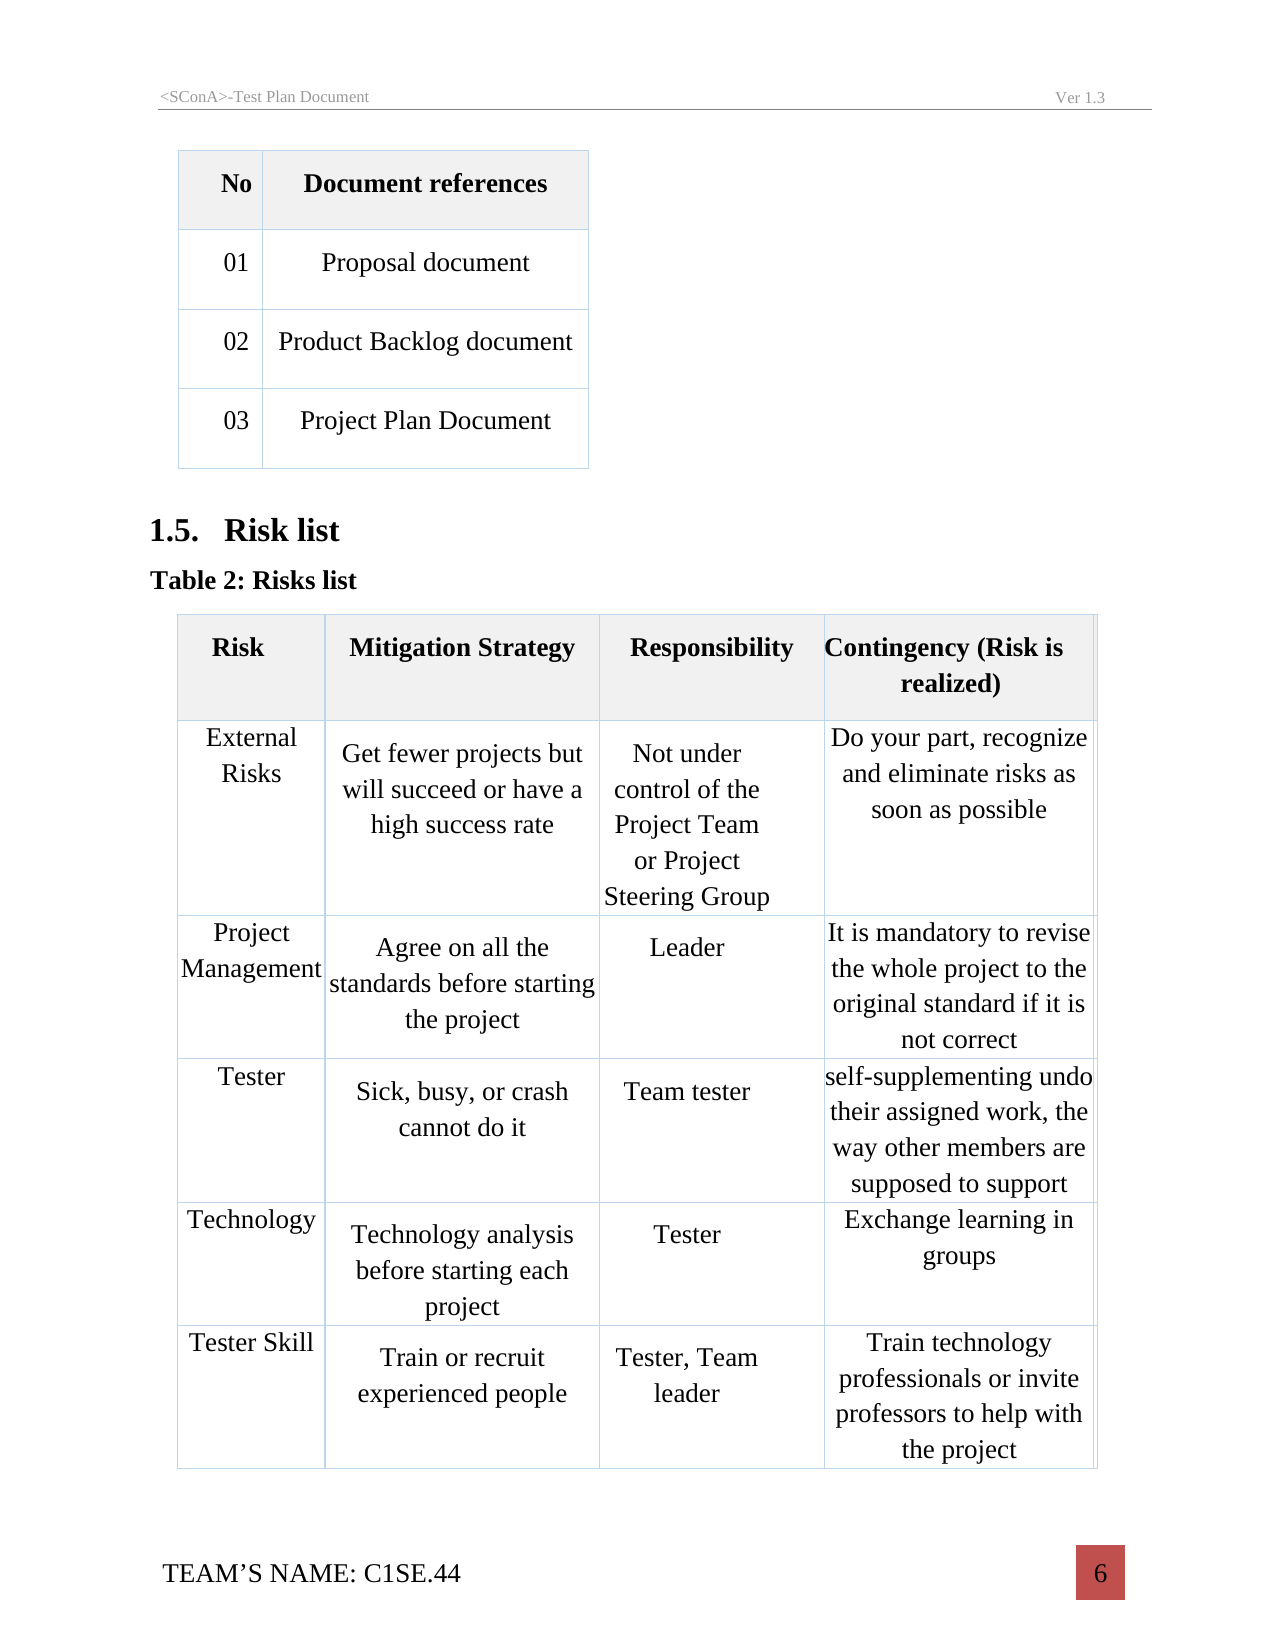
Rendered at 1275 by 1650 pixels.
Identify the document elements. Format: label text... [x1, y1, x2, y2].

table_cell Tester [178, 1059, 324, 1202]
table_cell Product Backlog document [263, 310, 588, 388]
table_cell 03 [179, 389, 262, 467]
table_cell It is mandatory to revise the whole project to the original standard if it is not correct [825, 916, 1093, 1058]
table_cell Project Plan Document [263, 389, 588, 467]
table_cell Sick, busy, or crash cannot do it [326, 1059, 599, 1202]
table_header Mitigation Strategy [326, 615, 599, 720]
table_cell Tester Skill [178, 1326, 324, 1468]
table_cell Technology analysis before starting each project [326, 1203, 599, 1325]
table_cell 01 [179, 230, 262, 309]
table_cell Technology [178, 1203, 324, 1325]
table_cell Not under control of the Project Team or Project Steering Group [600, 721, 824, 915]
table_header Document references [263, 151, 588, 229]
table_header Responsibility [600, 615, 824, 720]
table_cell Leader [600, 916, 824, 1058]
table_header No [179, 151, 262, 229]
table_cell Tester, Team leader [600, 1326, 824, 1468]
table_cell Tester [600, 1203, 824, 1325]
table_cell Proposal document [263, 230, 588, 309]
table_cell self-supplementing undo their assigned work, the way other members are supposed to support [825, 1059, 1093, 1202]
table_cell Train or recruit experienced people [326, 1326, 599, 1468]
table_cell External Risks [178, 721, 324, 915]
table_cell Project Management [178, 916, 324, 1058]
table_cell Get fewer projects but will succeed or have a high success rate [326, 721, 599, 915]
subtitle Risk list [149, 510, 1125, 549]
table_cell Exchange learning in groups [825, 1203, 1093, 1325]
table_header Contingency (Risk is realized) [825, 615, 1093, 720]
table_cell Agree on all the standards before starting the project [326, 916, 599, 1058]
table_cell 02 [179, 310, 262, 388]
table_cell Do your part, recognize and eliminate risks as soon as possible [825, 721, 1093, 915]
text Table 2: Risks list [150, 564, 1125, 595]
table_header Risk [178, 615, 324, 720]
table_cell Train technology professionals or invite professors to help with the project [825, 1326, 1093, 1468]
table_cell Team tester [600, 1059, 824, 1202]
